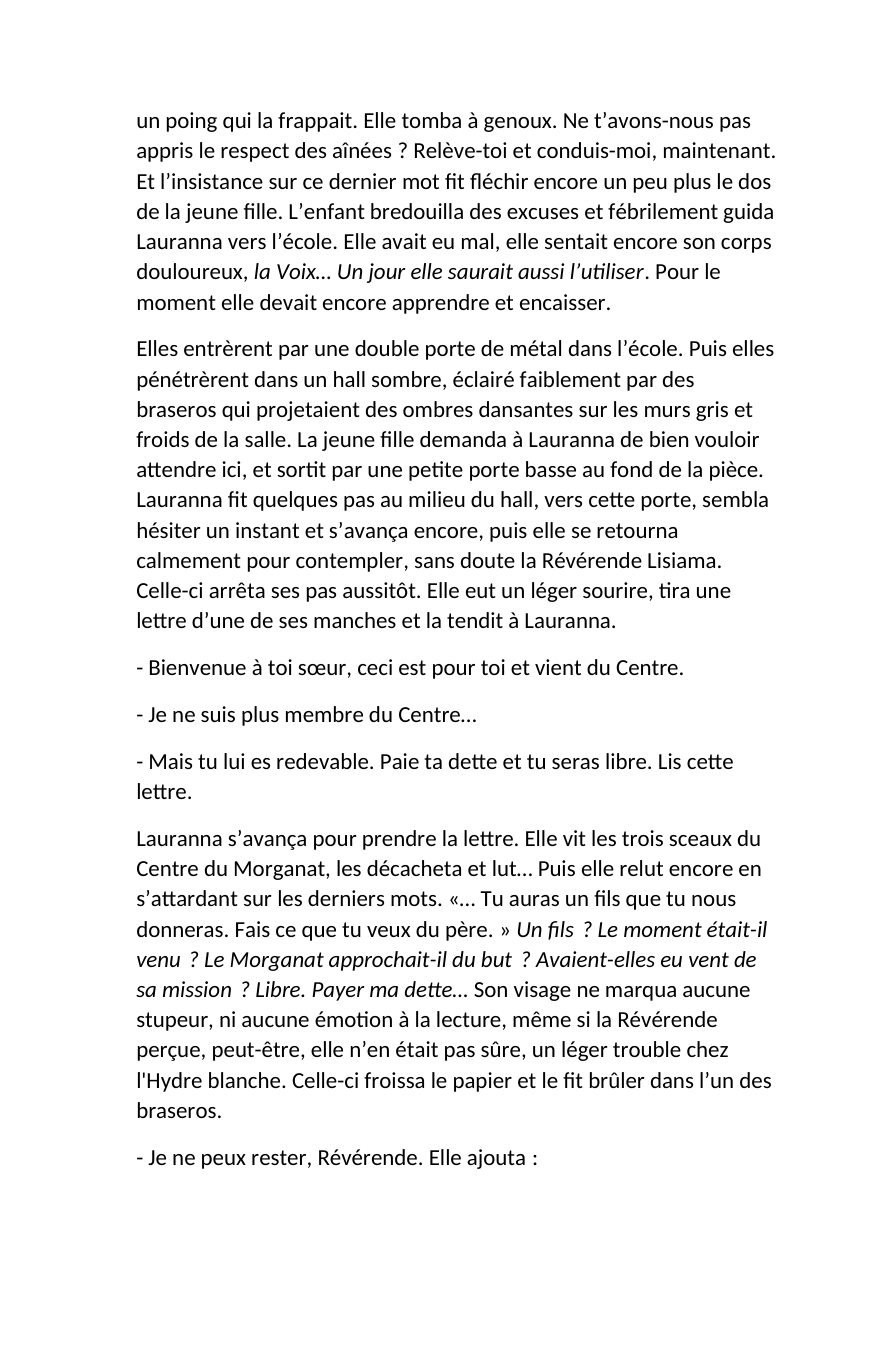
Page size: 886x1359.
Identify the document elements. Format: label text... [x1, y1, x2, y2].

text Lauranna s’avança pour prendre la lettre. Elle vit les trois sceaux du Centre du Morganat, les décacheta et lut… Puis elle relut encore en s’attardant sur les derniers mots. «… Tu auras un fils que tu nous donneras. Fais ce que tu veux du père. » Un fils ? Le moment était-il venu ? Le Morganat approchait-il du but ? Avaient-elles eu vent de sa mission ? Libre. Payer ma dette… Son visage ne marqua aucune stupeur, ni aucune émotion à la lecture, même si la Révérende perçue, peut-être, elle n’en était pas sûre, un léger trouble chez l'Hydre blanche. Celle-ci froissa le papier et le fit brûler dans l’un des braseros. [136, 824, 779, 1124]
text Elles entrèrent par une double porte de métal dans l’école. Puis elles pénétrèrent dans un hall sombre, éclairé faiblement par des braseros qui projetaient des ombres dansantes sur les murs gris et froids de la salle. La jeune fille demanda à Lauranna de bien vouloir attendre ici, et sortit par une petite porte basse au fond de la pièce. Lauranna fit quelques pas au milieu du hall, vers cette porte, sembla hésiter un instant et s’avança encore, puis elle se retourna calmement pour contempler, sans doute la Révérende Lisiama. Celle-ci arrêta ses pas aussitôt. Elle eut un léger sourire, tira une lettre d’une de ses manches et la tendit à Lauranna. [136, 334, 779, 634]
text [136, 106, 779, 316]
text - Mais tu lui es redevable. Paie ta dette et tu seras libre. Lis cette lettre. [136, 747, 779, 805]
text - Je ne suis plus membre du Centre… [136, 700, 779, 728]
text - Je ne peux rester, Révérende. Elle ajouta : [136, 1143, 779, 1171]
text - Bienvenue à toi sœur, ceci est pour toi et vient du Centre. [136, 653, 779, 681]
